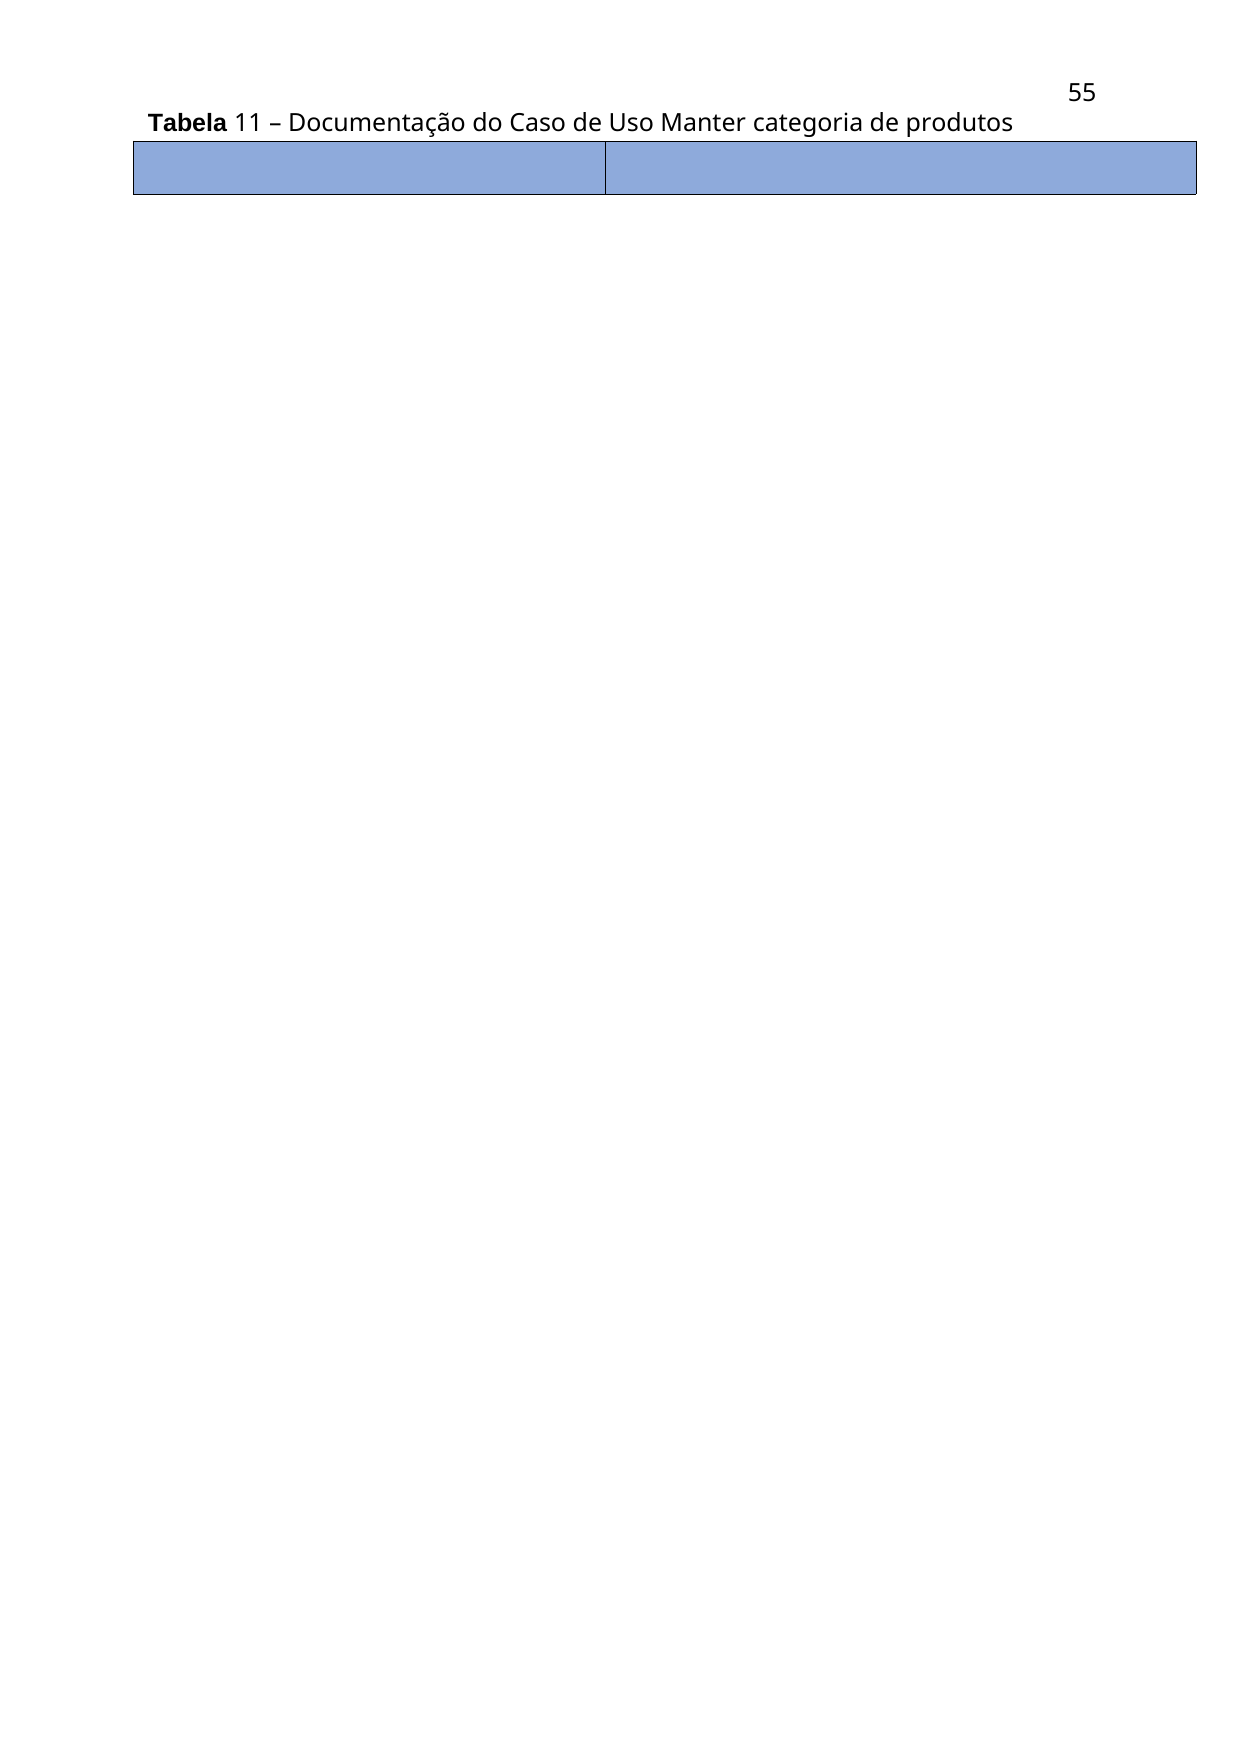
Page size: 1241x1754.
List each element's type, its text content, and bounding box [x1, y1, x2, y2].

text Tabela 11 – Documentação do Caso de Uso Manter categoria de produtos [148, 104, 1232, 138]
table_header [606, 142, 1196, 194]
table_header [134, 142, 605, 194]
